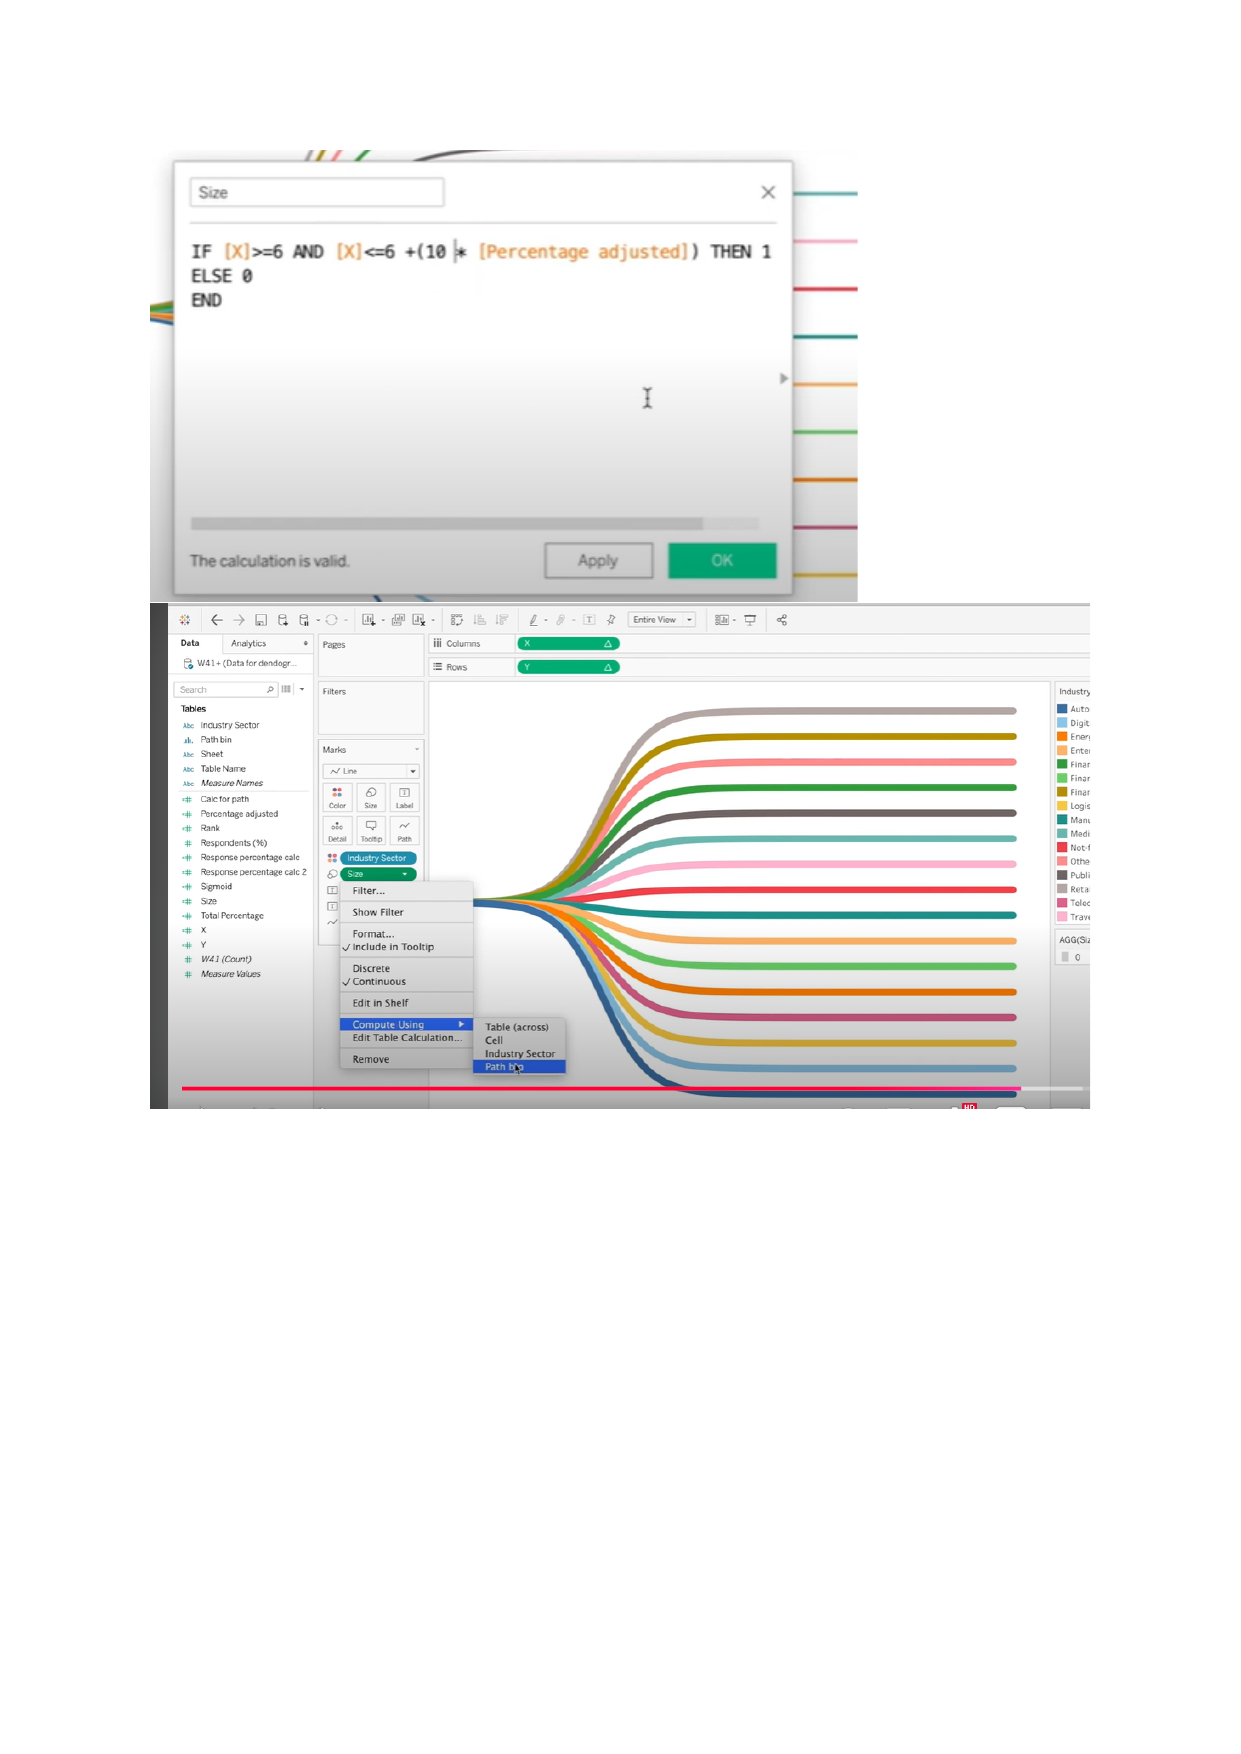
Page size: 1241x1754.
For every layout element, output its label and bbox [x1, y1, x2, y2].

picture [150, 603, 1091, 1109]
picture [150, 150, 858, 602]
